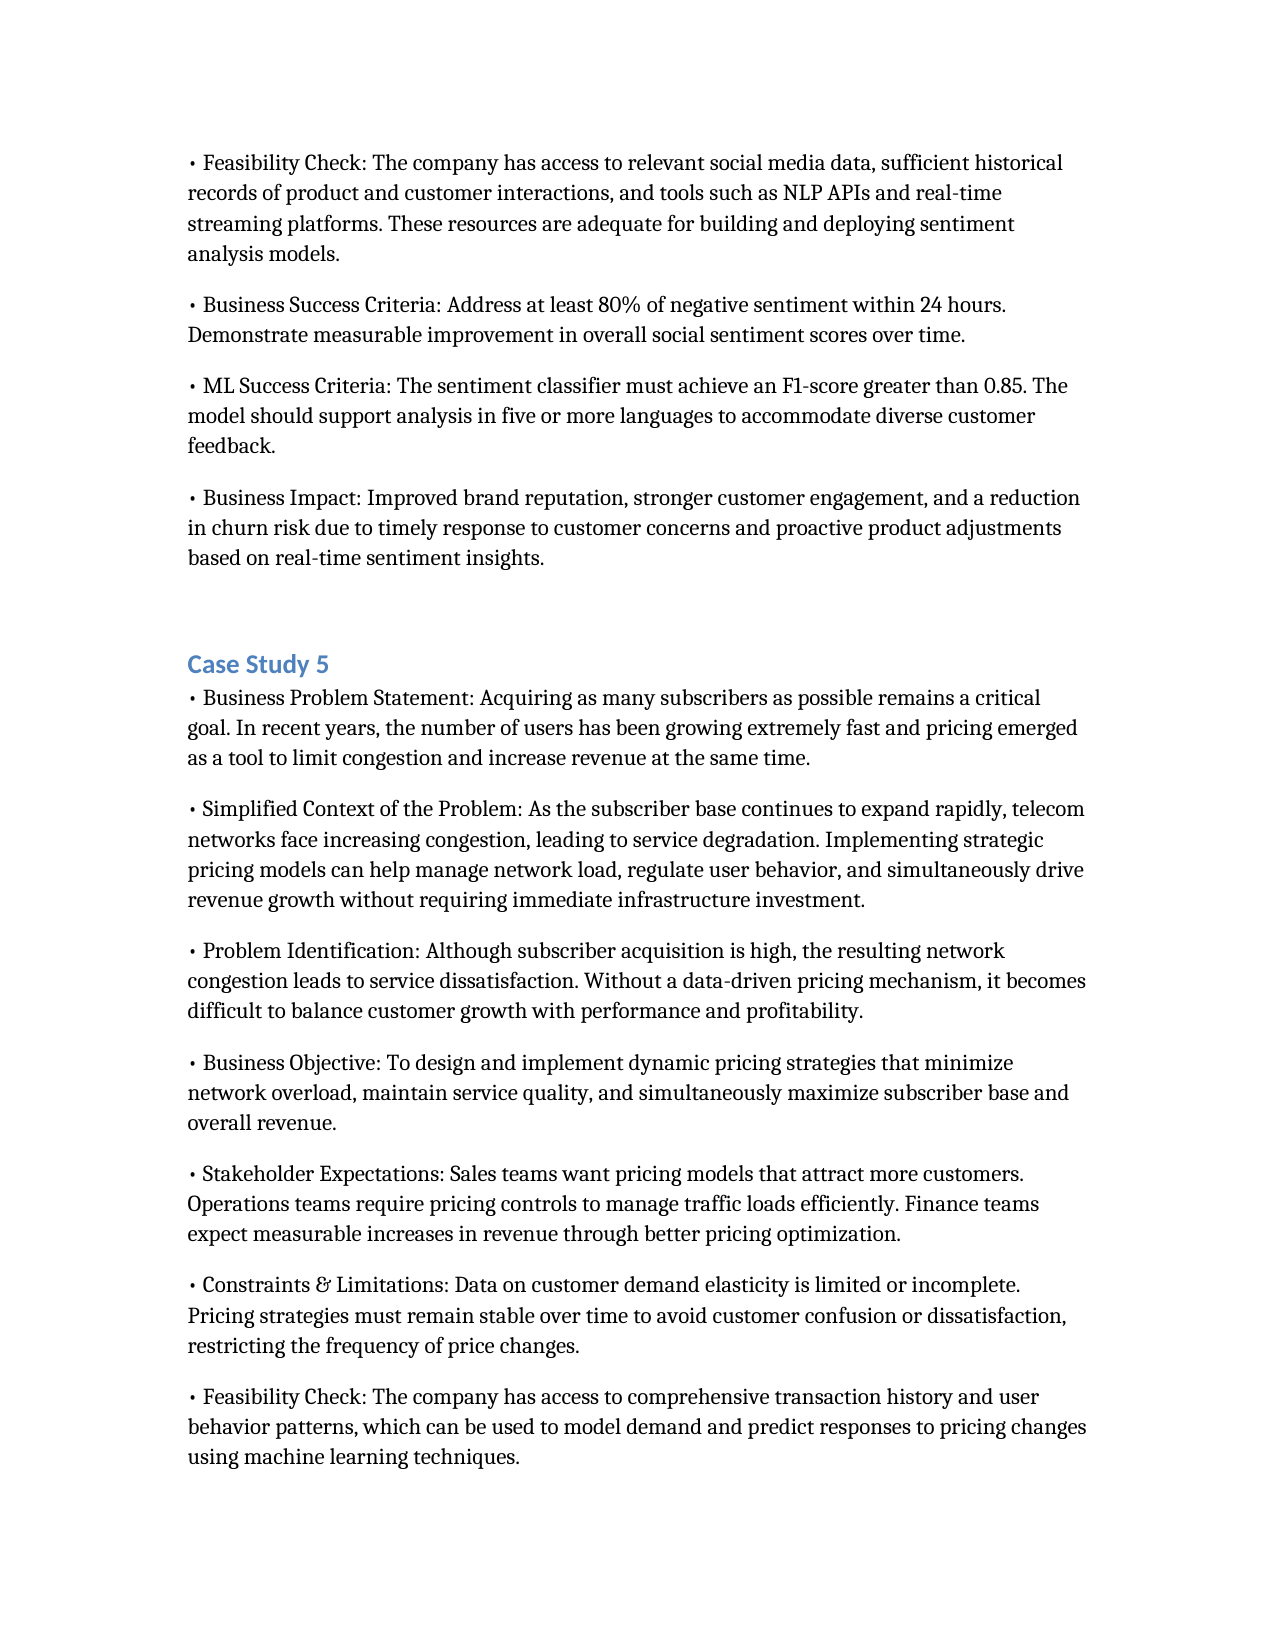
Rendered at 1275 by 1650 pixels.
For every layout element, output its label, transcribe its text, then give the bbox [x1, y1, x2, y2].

text • Stakeholder Expectations: Sales teams want pricing models that attract more customers. Operations teams require pricing controls to manage traffic loads efficiently. Finance teams expect measurable increases in revenue through better pricing optimization. [187, 1161, 1087, 1248]
text • Constraints & Limitations: Data on customer demand elasticity is limited or incomplete. Pricing strategies must remain stable over time to avoid customer confusion or dissatisfaction, restricting the frequency of price changes. [187, 1272, 1087, 1359]
subtitle Case Study 5 [187, 647, 1087, 680]
text • ML Success Criteria: The sentiment classifier must achieve an F1-score greater than 0.85. The model should support analysis in five or more languages to accommodate diverse customer feedback. [187, 373, 1087, 460]
text • Business Objective: To design and implement dynamic pricing strategies that minimize network overload, maintain service quality, and simultaneously maximize subscriber base and overall revenue. [187, 1049, 1087, 1136]
text • Simplified Context of the Problem: As the subscriber base continues to expand rapidly, telecom networks face increasing congestion, leading to service degradation. Implementing strategic pricing models can help manage network load, regulate user behavior, and simultaneously drive revenue growth without requiring immediate infrastructure investment. [187, 796, 1087, 913]
text • Business Success Criteria: Address at least 80% of negative sentiment within 24 hours. Demonstrate measurable improvement in overall social sentiment scores over time. [187, 292, 1087, 348]
text • Feasibility Check: The company has access to comprehensive transaction history and user behavior patterns, which can be used to model demand and predict responses to pricing changes using machine learning techniques. [187, 1384, 1087, 1471]
text • Business Problem Statement: Acquiring as many subscribers as possible remains a critical goal. In recent years, the number of users has been growing extremely fast and pricing emerged as a tool to limit congestion and increase revenue at the same time. [187, 685, 1087, 772]
text • Problem Identification: Although subscriber acquisition is high, the resulting network congestion leads to service dissatisfaction. Without a data-driven pricing mechanism, it becomes difficult to balance customer growth with performance and profitability. [187, 938, 1087, 1025]
text • Feasibility Check: The company has access to relevant social media data, sufficient historical records of product and customer interactions, and tools such as NLP APIs and real-time streaming platforms. These resources are adequate for building and deploying sentiment analysis models. [187, 150, 1087, 267]
text • Business Impact: Improved brand reputation, stronger customer engagement, and a reduction in churn risk due to timely response to customer concerns and proactive product adjustments based on real-time sentiment insights. [187, 484, 1087, 571]
